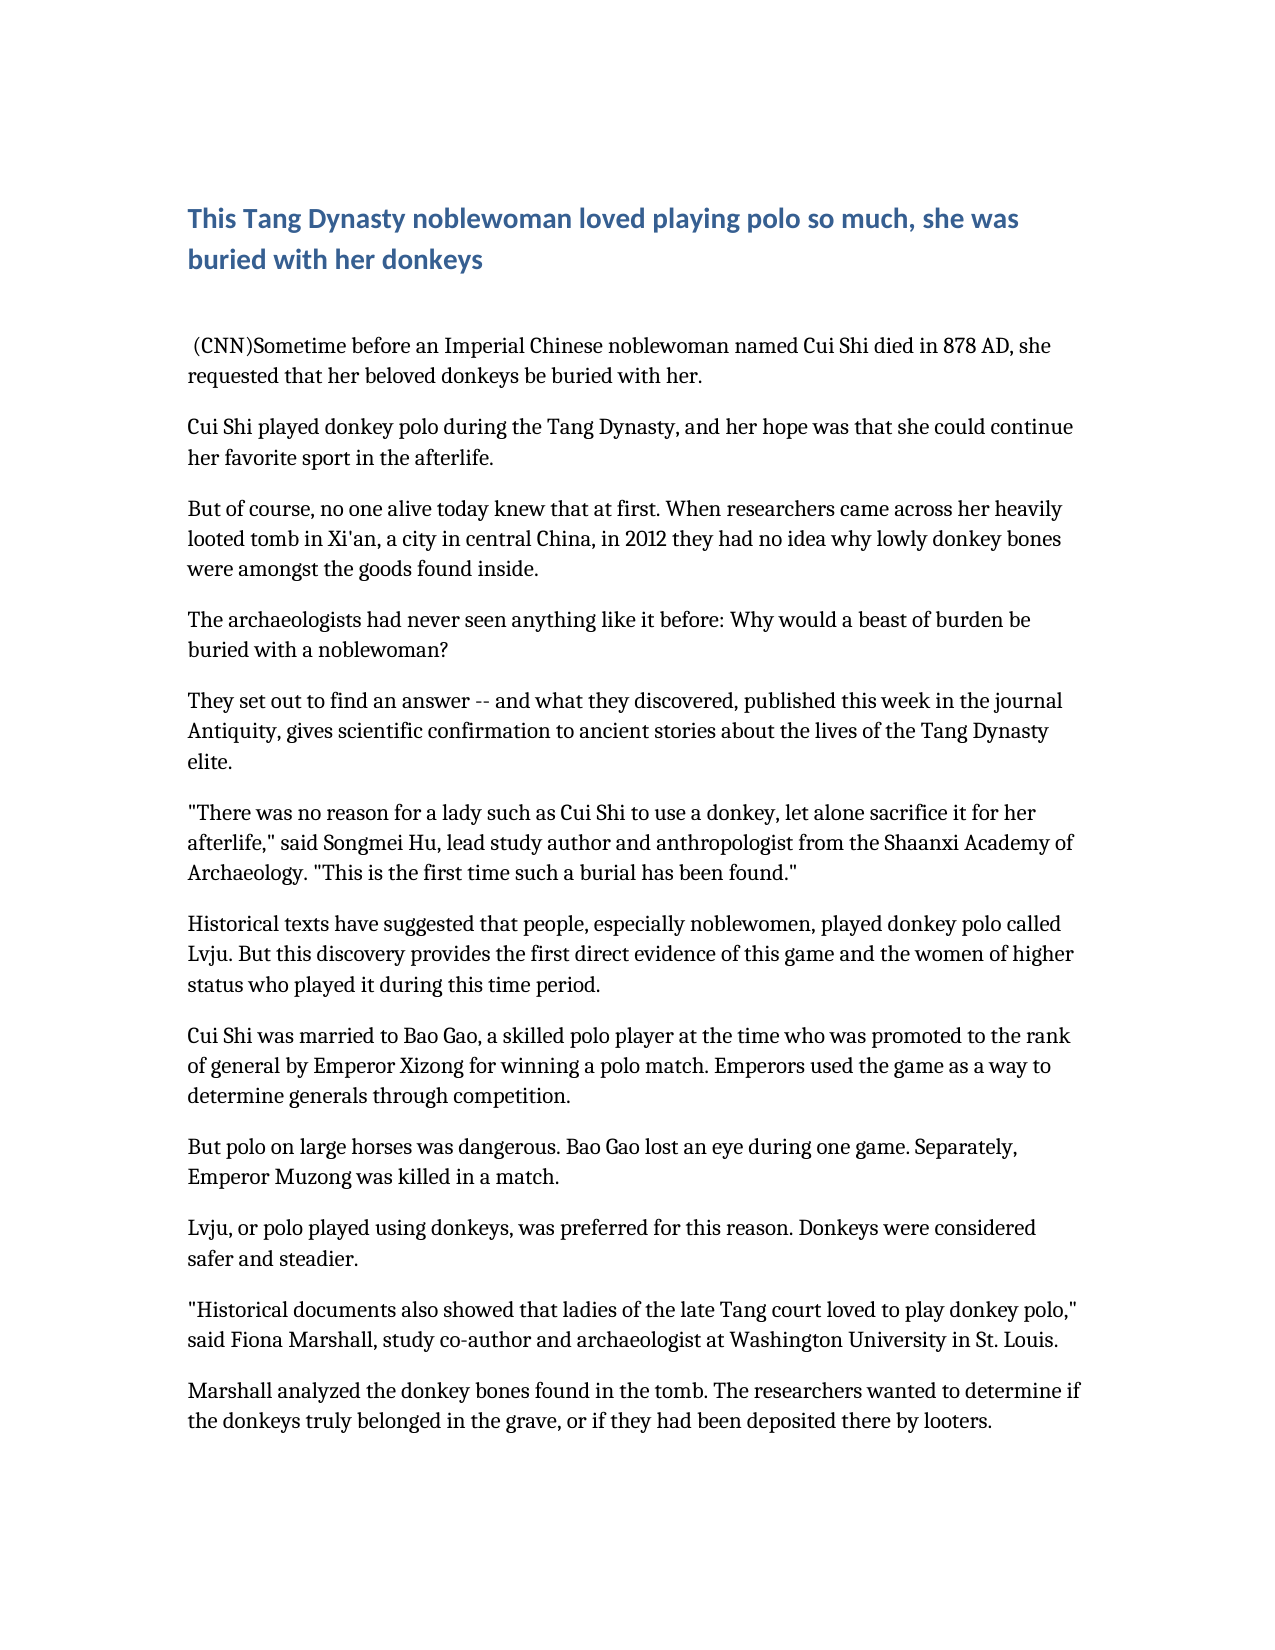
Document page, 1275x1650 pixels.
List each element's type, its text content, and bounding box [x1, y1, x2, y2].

text Lvju, or polo played using donkeys, was preferred for this reason. Donkeys were considered safer and steadier. [187, 1215, 1087, 1272]
text But polo on large horses was dangerous. Bao Gao lost an eye during one game. Separately, Emperor Muzong was killed in a match. [187, 1134, 1087, 1191]
text "Historical documents also showed that ladies of the late Tang court loved to play donkey polo," said Fiona Marshall, study co-author and archaeologist at Washington University in St. Louis. [187, 1296, 1087, 1353]
text "There was no reason for a lady such as Cui Shi to use a donkey, let alone sacrifice it for her afterlife," said Songmei Hu, lead study author and anthropologist from the Shaanxi Academy of Archaeology. "This is the first time such a burial has been found." [187, 799, 1087, 886]
text Cui Shi played donkey polo during the Tang Dynasty, and her hope was that she could continue her favorite sport in the afterlife. [187, 414, 1087, 471]
text They set out to find an answer -- and what they discovered, published this week in the journal Antiquity, gives scientific confirmation to ancient stories about the lives of the Tang Dynasty elite. [187, 688, 1087, 775]
text (CNN)Sometime before an Imperial Chinese noblewoman named Cui Shi died in 878 AD, she requested that her beloved donkeys be buried with her. [187, 333, 1087, 389]
text The archaeologists had never seen anything like it before: Why would a beast of burden be buried with a noblewoman? [187, 607, 1087, 663]
text Marshall analyzed the donkey bones found in the tomb. The researchers wanted to determine if the donkeys truly belonged in the grave, or if they had been deposited there by looters. [187, 1378, 1087, 1434]
text But of course, no one alive today knew that at first. When researchers came across her heavily looted tomb in Xi'an, a city in central China, in 2012 they had no idea why lowly donkey bones were amongst the goods found inside. [187, 495, 1087, 582]
subtitle This Tang Dynasty noblewoman loved playing polo so much, she was buried with her donkeys [187, 200, 1087, 277]
text Cui Shi was married to Bao Gao, a skilled polo player at the time who was promoted to the rank of general by Emperor Xizong for winning a polo match. Emperors used the game as a way to determine generals through competition. [187, 1022, 1087, 1109]
text Historical texts have suggested that people, especially noblewomen, played donkey polo called Lvju. But this discovery provides the first direct evidence of this game and the women of higher status who played it during this time period. [187, 911, 1087, 998]
